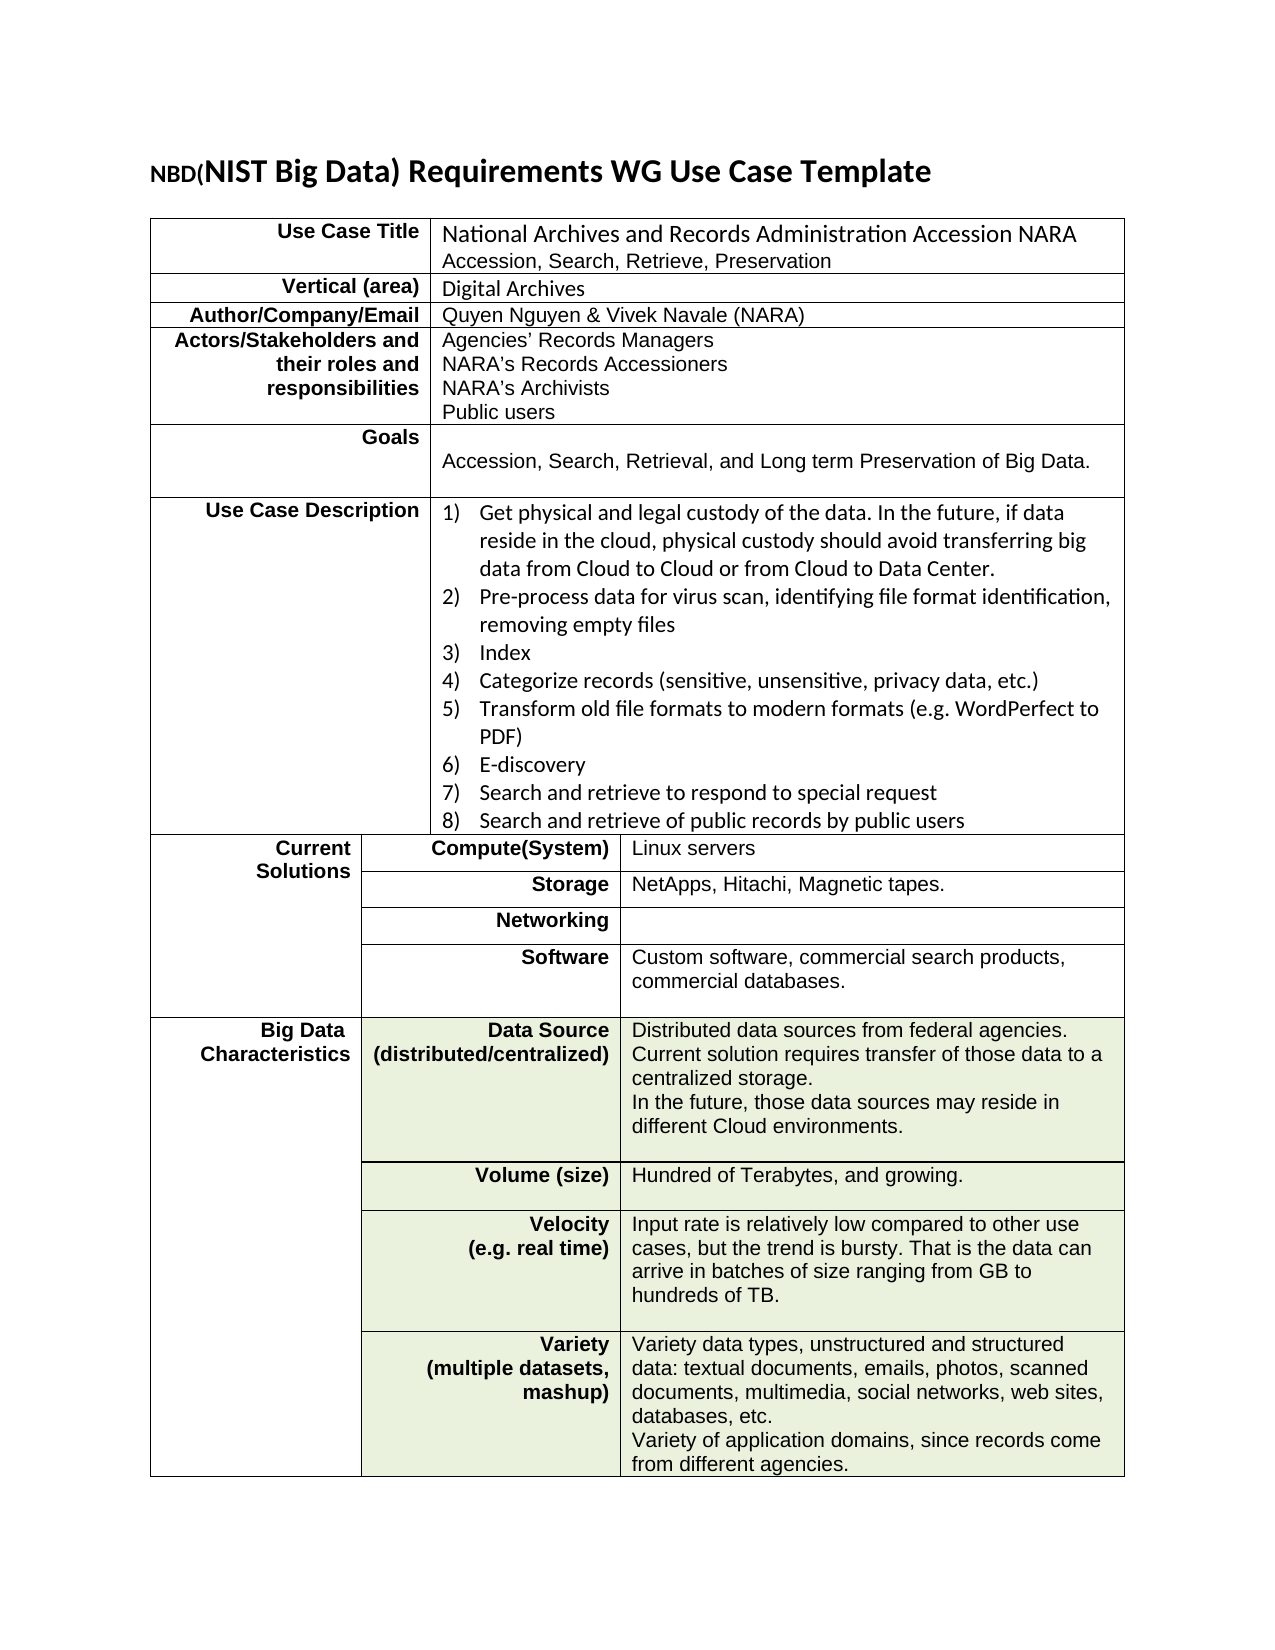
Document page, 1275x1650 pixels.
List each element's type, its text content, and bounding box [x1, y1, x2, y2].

table_cell NetApps, Hitachi, Magnetic tapes. [621, 872, 1124, 907]
table_cell Distributed data sources from federal agencies. Current solution requires transfer of those data to a centralized storage. In the future, those data sources may reside in different Cloud environments. [621, 1018, 1124, 1161]
table_cell Velocity (e.g. real time) [362, 1211, 620, 1331]
table_cell Accession, Search, Retrieval, and Long term Preservation of Big Data. [431, 425, 1124, 497]
table_header Use Case Title [151, 219, 430, 273]
table_cell Custom software, commercial search products, commercial databases. [621, 945, 1124, 1017]
table_cell Software [362, 945, 620, 1017]
table_cell Current Solutions [151, 835, 361, 1017]
text NBD(NIST Big Data) Requirements WG Use Case Template [150, 150, 1125, 191]
table_cell Volume (size) [362, 1163, 620, 1210]
table_header National Archives and Records Administration Accession NARA Accession, Search, Retrieve, Preservation [431, 219, 1124, 273]
table_cell Vertical (area) [151, 274, 430, 302]
table_cell [621, 908, 1124, 944]
table_cell Actors/Stakeholders and their roles and responsibilities [151, 328, 430, 424]
table_cell Networking [362, 908, 620, 944]
table_cell Agencies’ Records Managers NARA’s Records Accessioners NARA’s Archivists Public users [431, 328, 1124, 424]
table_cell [621, 1332, 1124, 1476]
table_cell Big Data Characteristics [151, 1018, 361, 1476]
table_cell Author/Company/Email [151, 303, 430, 327]
table_cell Quyen Nguyen & Vivek Navale (NARA) [431, 303, 1124, 327]
table_cell Storage [362, 872, 620, 907]
table_cell Get physical and legal custody of the data. In the future, if data reside in the cloud, physical custody should avoid transferring big data from Cloud to Cloud or from Cloud to Data Center. Pre-process data for virus scan, identifying file format identification, removing empty files Index Categorize records (sensitive, unsensitive, privacy data, etc.) Transform old file formats to modern formats (e.g. WordPerfect to PDF) E-discovery Search and retrieve to respond to special request Search and retrieve of public records by public users [431, 498, 1124, 834]
table_cell Goals [151, 425, 430, 497]
table_cell Input rate is relatively low compared to other use cases, but the trend is bursty. That is the data can arrive in batches of size ranging from GB to hundreds of TB. [621, 1211, 1124, 1331]
table_cell Use Case Description [151, 498, 430, 834]
table_cell Hundred of Terabytes, and growing. [621, 1163, 1124, 1210]
table_cell Data Source (distributed/centralized) [362, 1018, 620, 1161]
table_cell Compute(System) [362, 835, 620, 871]
table_cell Linux servers [621, 835, 1124, 871]
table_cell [362, 1332, 620, 1476]
table_cell Digital Archives [431, 274, 1124, 302]
